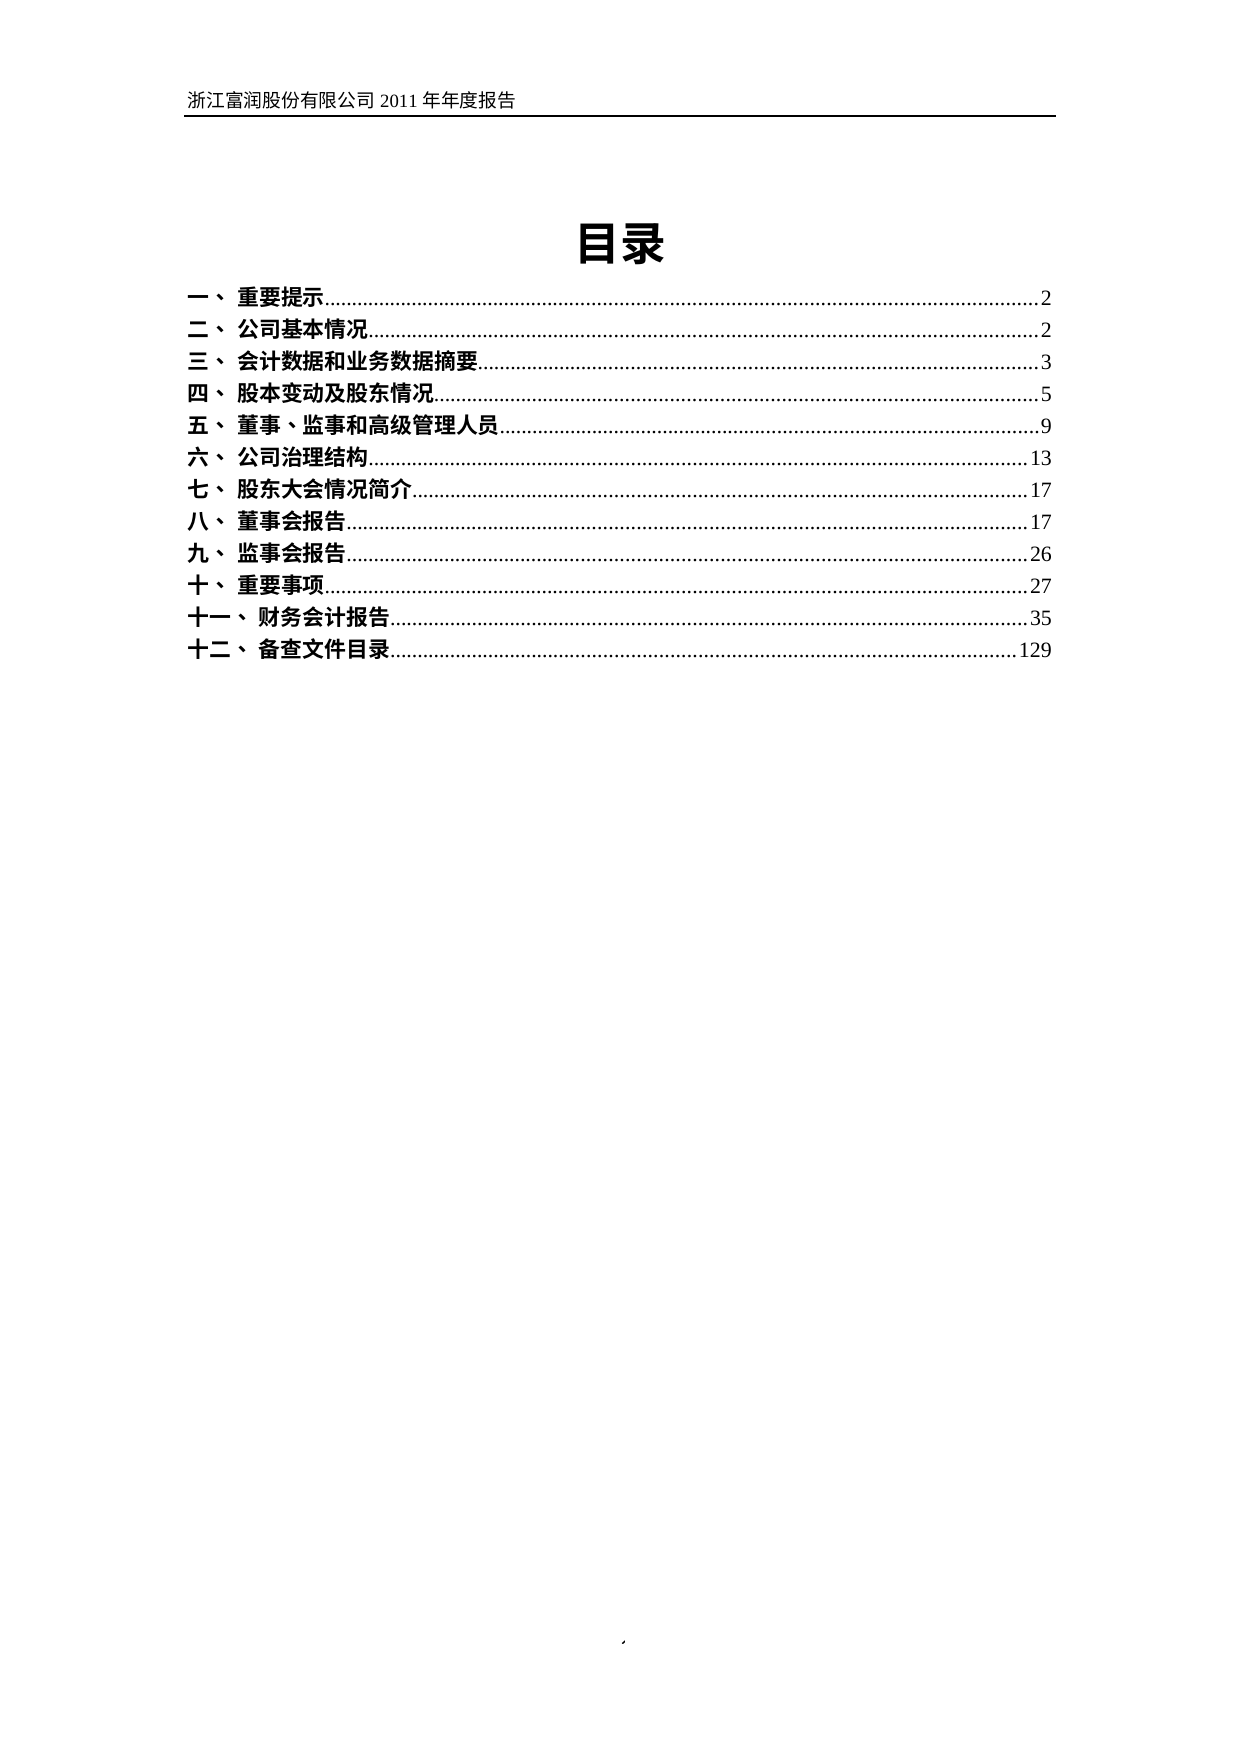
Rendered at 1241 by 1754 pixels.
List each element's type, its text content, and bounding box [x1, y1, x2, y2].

text 目录 [388, 212, 852, 274]
